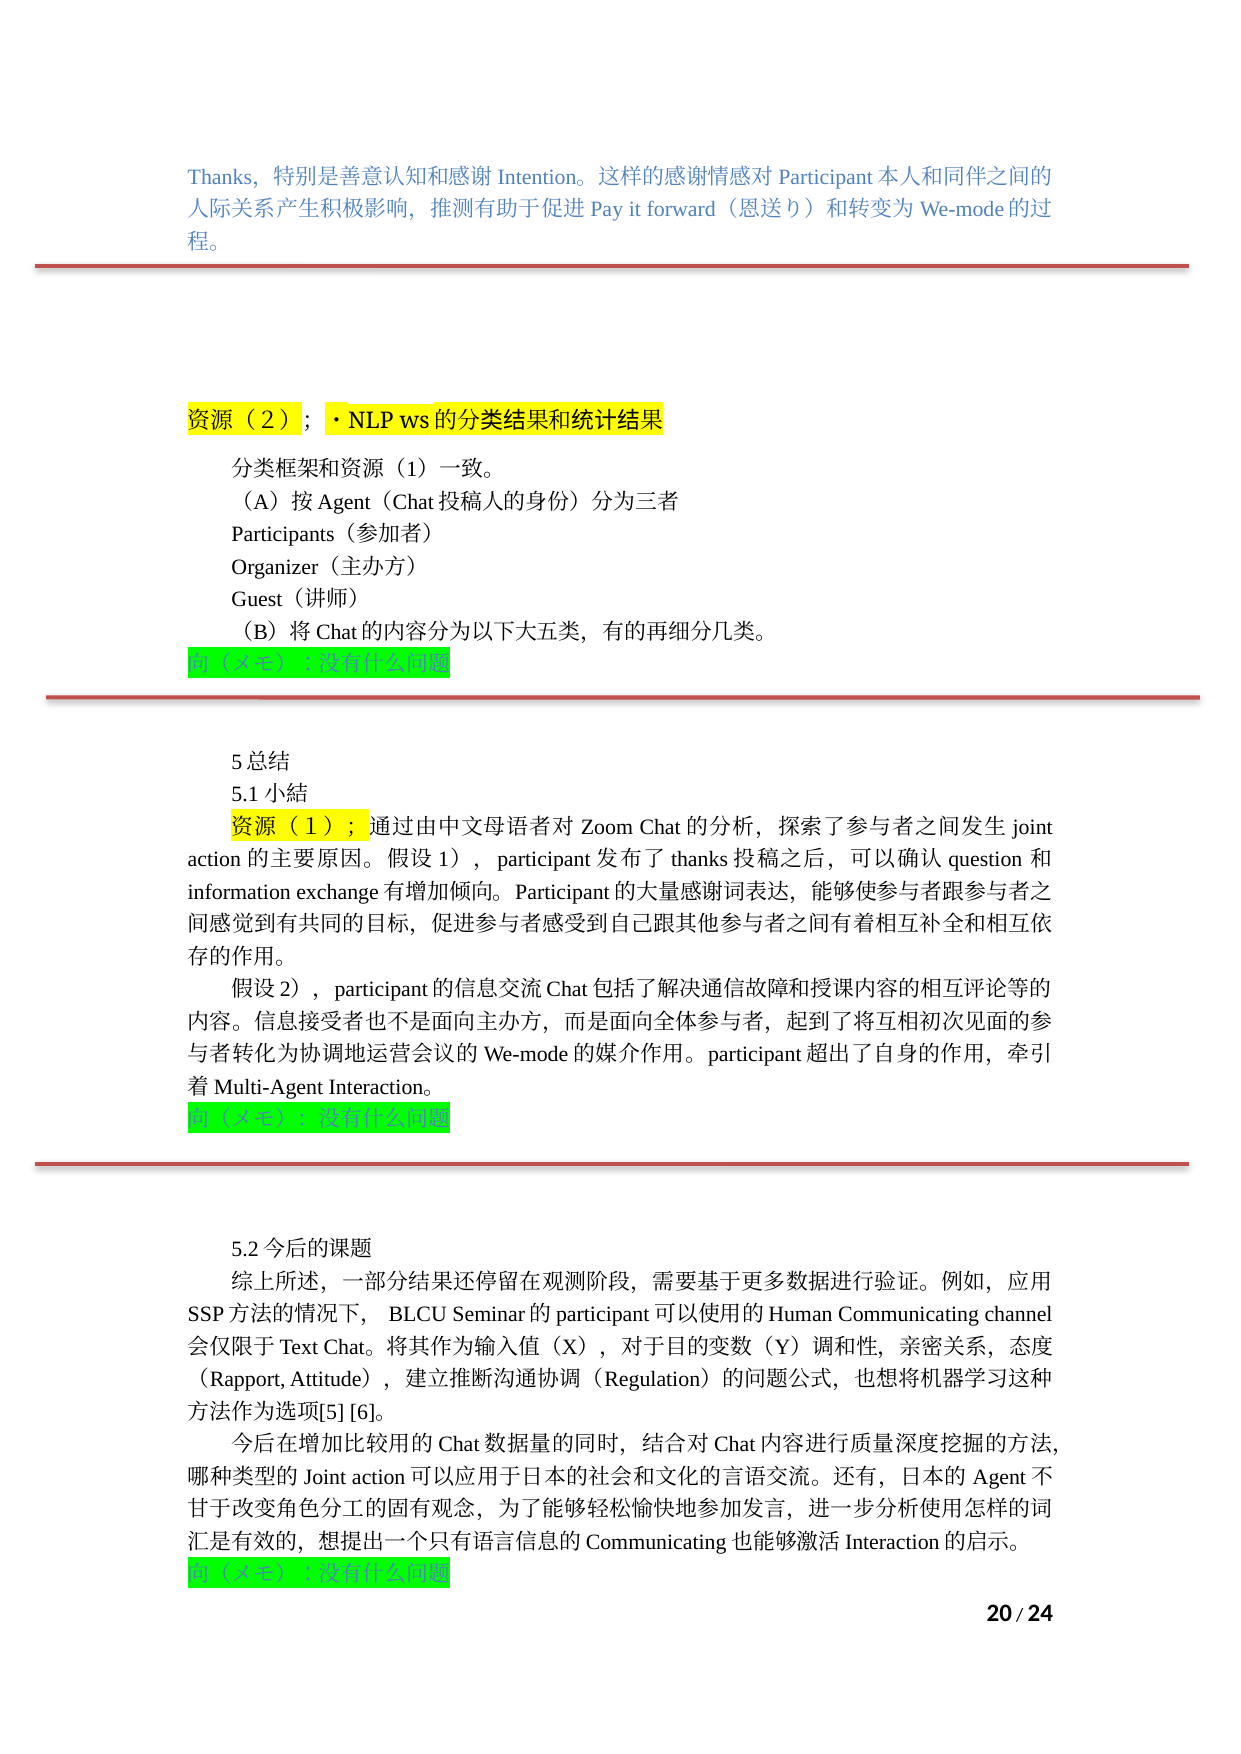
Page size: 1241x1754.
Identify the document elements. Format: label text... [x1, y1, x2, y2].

text Guest（讲师） [187, 581, 1053, 613]
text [187, 158, 1053, 256]
text 5.1 小結 [187, 776, 1053, 808]
text 假设2），participant的信息交流Chat包括了解决通信故障和授课内容的相互评论等的内容。信息接受者也不是面向主办方，而是面向全体参与者，起到了将互相初次见面的参与者转化为协调地运营会议的We-mode的媒介作用。participant超出了自身的作用，牵引着Multi-Agent Interaction。 [187, 971, 1053, 1101]
text （B）将Chat的内容分为以下大五类，有的再细分几类。 [187, 613, 1053, 646]
text 综上所述，一部分结果还停留在观测阶段，需要基于更多数据进行验证。例如，应用SSP方法的情况下， BLCU Seminar的participant可以使用的Human Communicating channel会仅限于Text Chat。将其作为输入值（X），对于目的变数（Y）调和性，亲密关系，态度（Rapport, Attitude），建立推断沟通协调（Regulation）的问题公式，也想将机器学习这种方法作为选项[5] [6]。 [187, 1263, 1053, 1426]
text Participants（参加者） [187, 516, 1053, 548]
text 分类框架和资源（1）一致。 [187, 451, 1053, 483]
text （A）按Agent（Chat投稿人的身份）分为三者 [187, 483, 1053, 516]
text 今后在增加比较用的Chat数据量的同时，结合对Chat内容进行质量深度挖掘的方法，哪种类型的Joint action可以应用于日本的社会和文化的言语交流。还有，日本的Agent不甘于改变角色分工的固有观念，为了能够轻松愉快地参加发言，进一步分析使用怎样的词汇是有效的，想提出一个只有语言信息的Communicating也能够激活Interaction的启示。 [187, 1426, 1053, 1556]
text 向（メモ）：没有什么问题 [187, 646, 1053, 678]
text Organizer（主办方） [187, 548, 1053, 581]
text 向（メモ）：没有什么问题 [187, 1556, 1053, 1588]
text 资源（１）；通过由中文母语者对Zoom Chat的分析，探索了参与者之间发生joint action的主要原因。假设1），participant发布了thanks投稿之后，可以确认question 和information exchange有增加倾向。Participant的大量感谢词表达，能够使参与者跟参与者之间感觉到有共同的目标，促进参与者感受到自己跟其他参与者之间有着相互补全和相互依存的作用。 [187, 808, 1053, 971]
text 向（メモ）：没有什么问题 [187, 1101, 1053, 1133]
text 5.2今后的课题 [187, 1231, 1053, 1263]
text 资源（２）；・NLP ws的分类结果和统计结果 [187, 386, 1053, 451]
text 5总结 [187, 743, 1053, 776]
